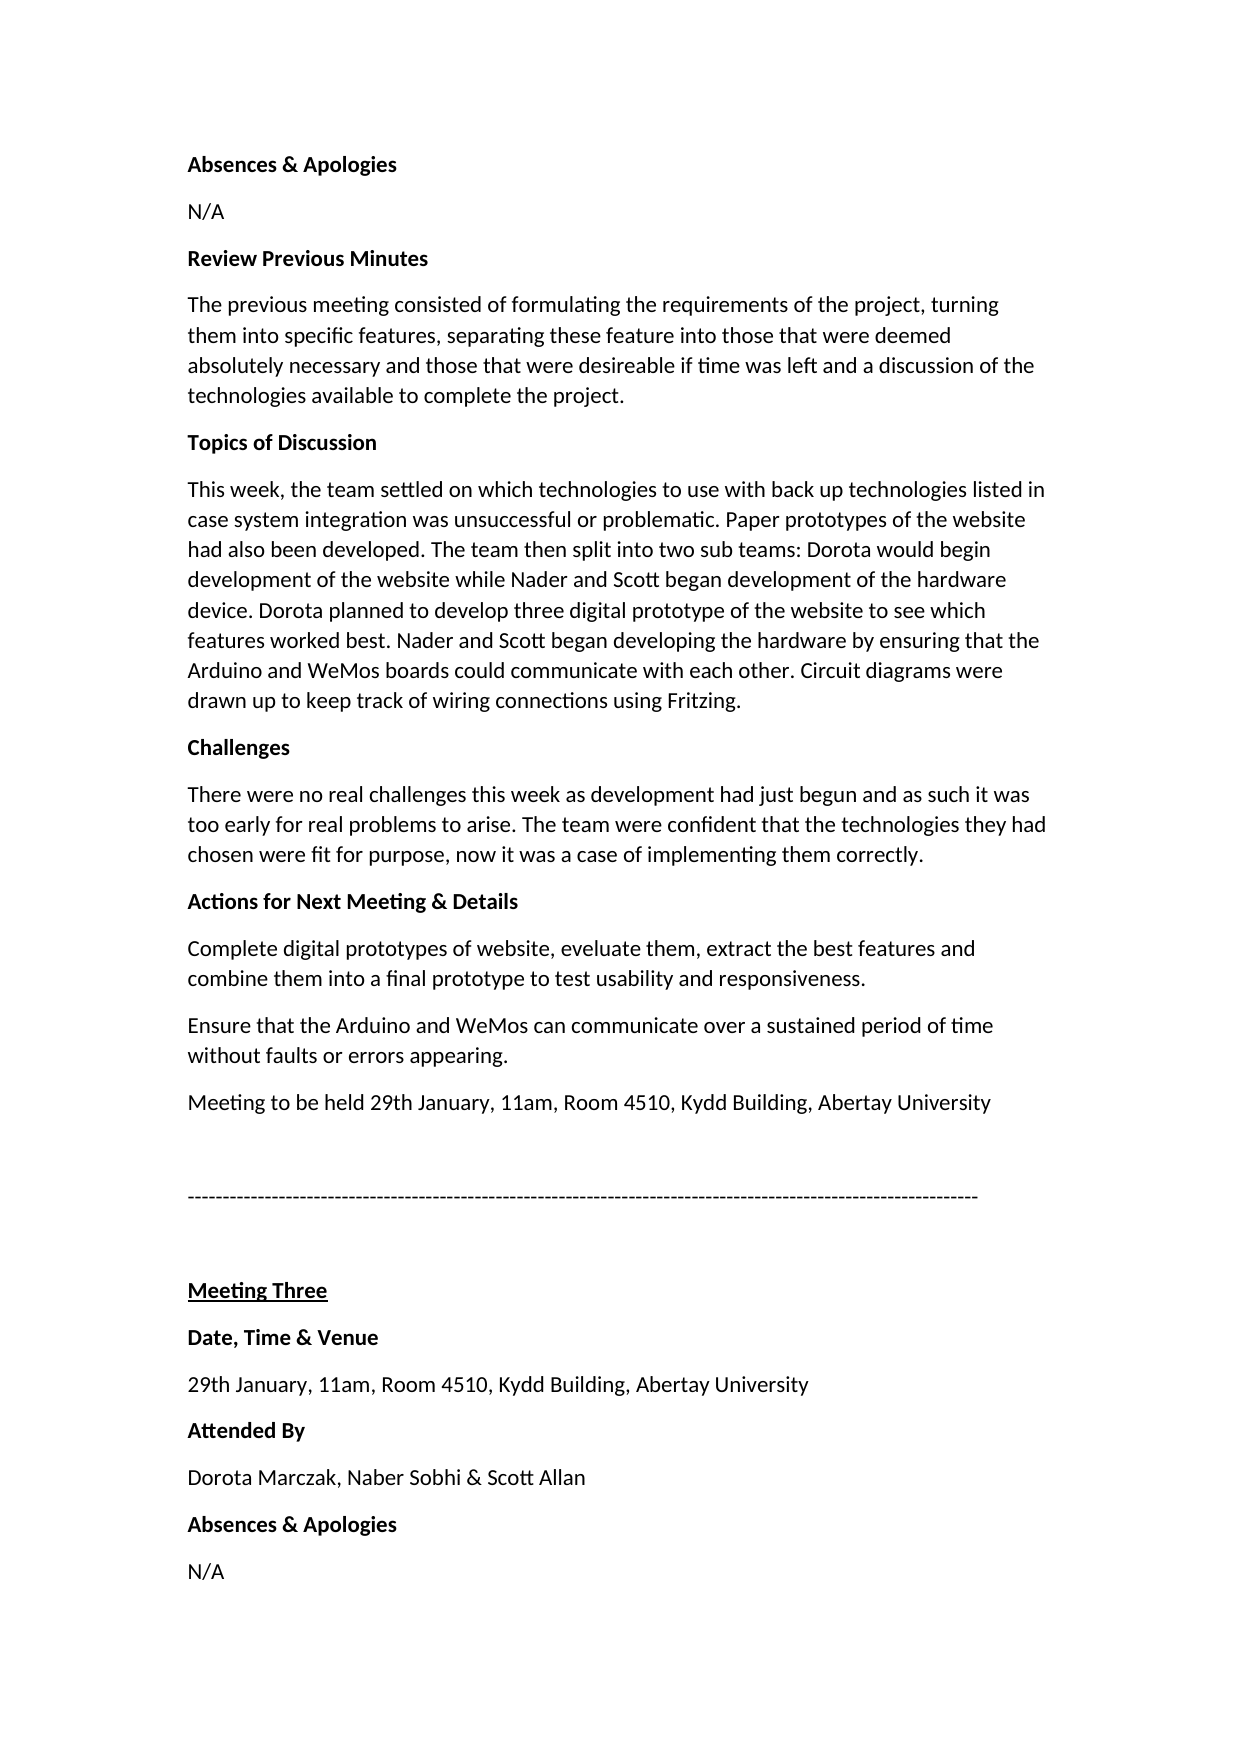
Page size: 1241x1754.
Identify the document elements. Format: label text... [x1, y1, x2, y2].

text Meeting Three [187, 1276, 1053, 1304]
text N/A [187, 197, 1053, 225]
text Dorota Marczak, Naber Sobhi & Scott Allan [187, 1463, 1053, 1492]
text Challenges [187, 733, 1053, 761]
text ----------------------------------------------------------------------------------------------------------------- [187, 1182, 1053, 1210]
text Ensure that the Arduino and WeMos can communicate over a sustained period of time without faults or errors appearing. [187, 1011, 1053, 1070]
text Topics of Discussion [187, 428, 1053, 456]
text Absences & Apologies [187, 1510, 1053, 1538]
text Attended By [187, 1417, 1053, 1445]
text Absences & Apologies [187, 150, 1053, 178]
text 29th January, 11am, Room 4510, Kydd Building, Abertay University [187, 1370, 1053, 1398]
text Actions for Next Meeting & Details [187, 887, 1053, 916]
text Meeting to be held 29th January, 11am, Room 4510, Kydd Building, Abertay University [187, 1088, 1053, 1117]
text N/A [187, 1557, 1053, 1585]
text There were no real challenges this week as development had just begun and as such it was too early for real problems to arise. The team were confident that the technologies they had chosen were fit for purpose, now it was a case of implementing them correctly. [187, 780, 1053, 869]
text This week, the team settled on which technologies to use with back up technologies listed in case system integration was unsuccessful or problematic. Paper prototypes of the website had also been developed. The team then split into two sub teams: Dorota would begin development of the website while Nader and Scott began development of the hardware device. Dorota planned to develop three digital prototype of the website to see which features worked best. Nader and Scott began developing the hardware by ensuring that the Arduino and WeMos boards could communicate with each other. Circuit diagrams were drawn up to keep track of wiring connections using Fritzing. [187, 475, 1053, 714]
text The previous meeting consisted of formulating the requirements of the project, turning them into specific features, separating these feature into those that were deemed absolutely necessary and those that were desireable if time was left and a discussion of the technologies available to complete the project. [187, 291, 1053, 409]
text Date, Time & Venue [187, 1323, 1053, 1351]
text Review Previous Minutes [187, 244, 1053, 272]
text Complete digital prototypes of website, eveluate them, extract the best features and combine them into a final prototype to test usability and responsiveness. [187, 934, 1053, 993]
